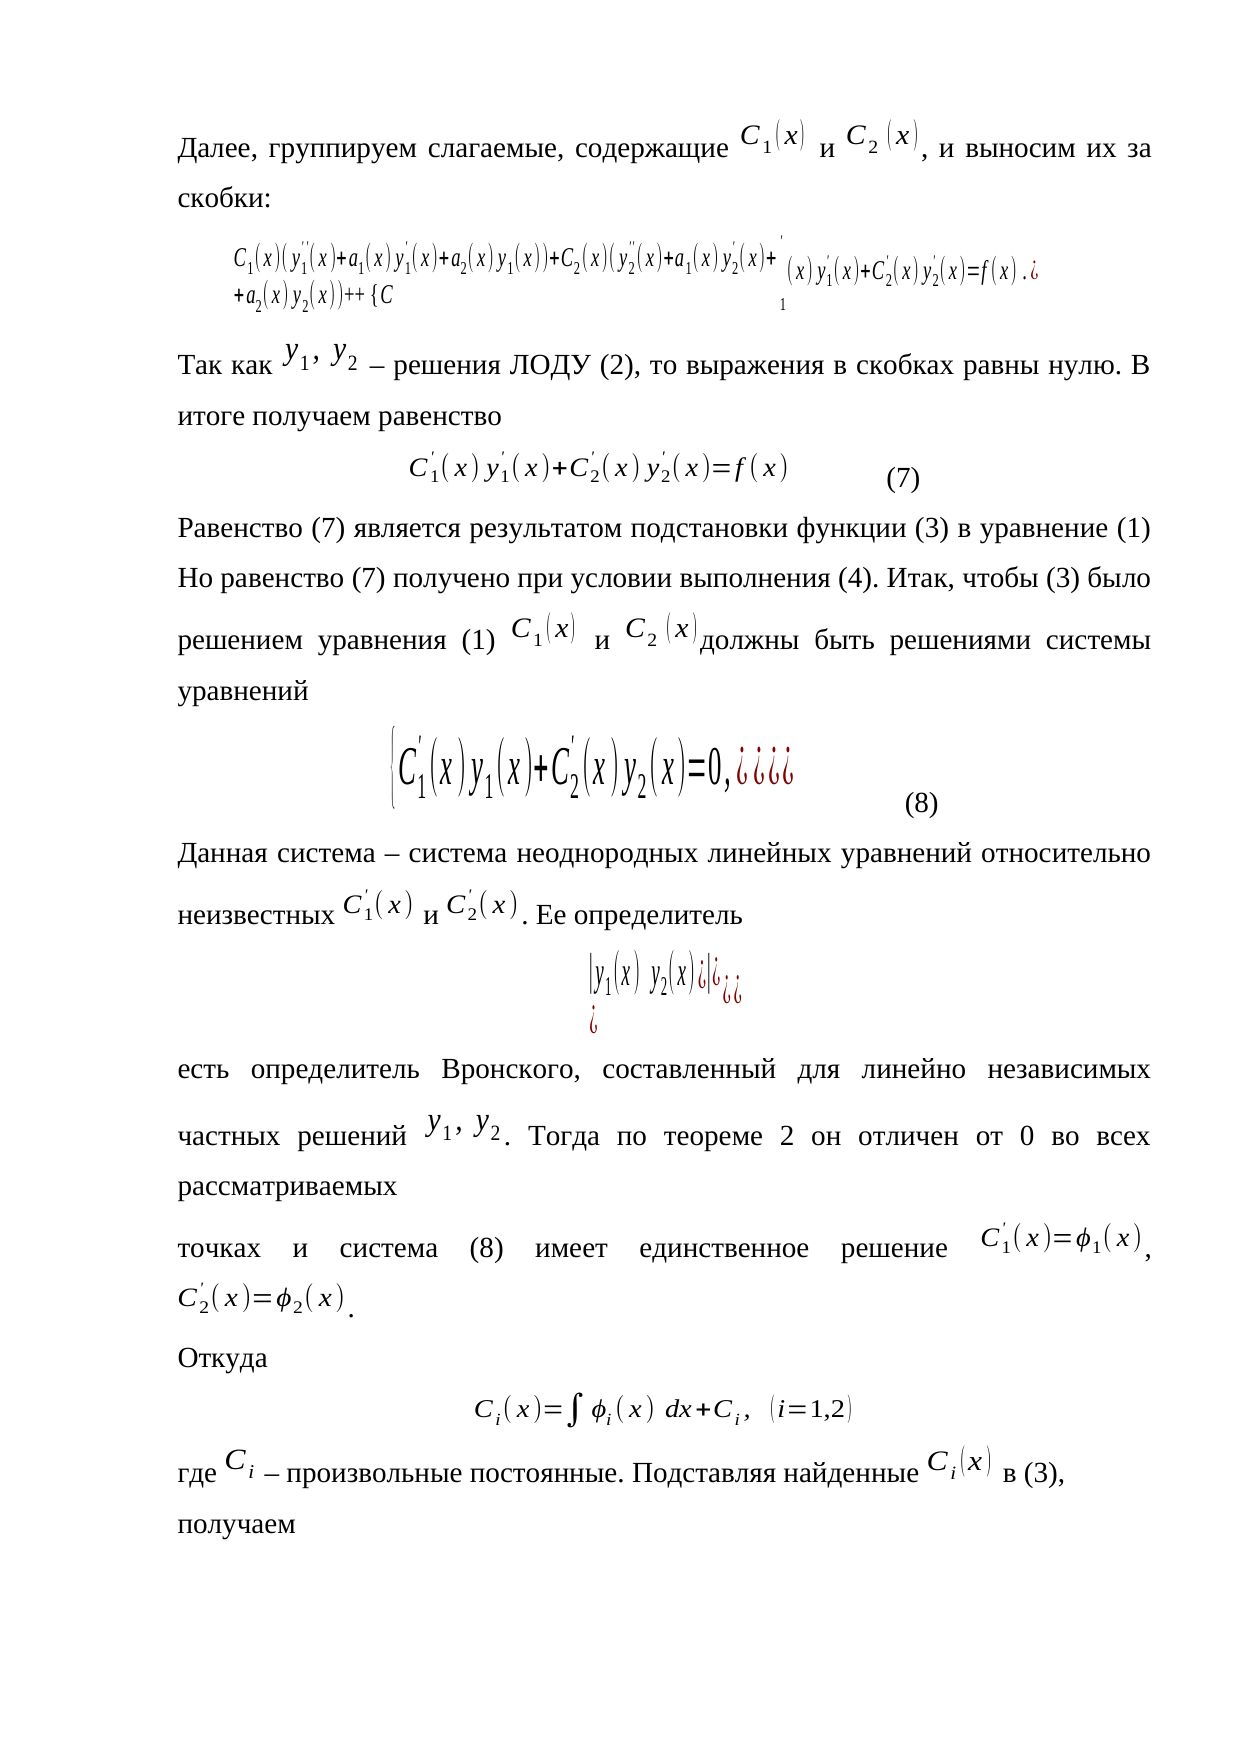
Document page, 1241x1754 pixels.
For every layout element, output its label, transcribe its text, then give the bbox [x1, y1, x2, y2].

text точках и система (8) имеет единственное решение , . [177, 1218, 1152, 1323]
text где – произвольные постоянные. Подставляя найденные в (3), получаем [177, 1444, 1152, 1539]
text есть определитель Вронского, составленный для линейно независимых частных решений . Тогда по теореме 2 он отличен от 0 во всех рассматриваемых [177, 1051, 1152, 1202]
text (8) [177, 723, 1152, 818]
text Так как – решения ЛОДУ (2), то выражения в скобках равны нулю. В итоге получаем равенство [177, 331, 1152, 431]
text (7) [177, 448, 1152, 493]
text Равенство (7) является результатом подстановки функции (3) в уравнение (1) Но равенство (7) получено при условии выполнения (4). Итак, чтобы (3) было решением уравнения (1) и должны быть решениями системы уравнений [177, 510, 1152, 706]
text Данная система – система неоднородных линейных уравнений относительно неизвестных и . Ее определитель [177, 835, 1152, 931]
text Далее, группируем слагаемые, содержащие и , и выносим их за скобки: [177, 118, 1152, 214]
text Откуда [177, 1340, 1152, 1374]
